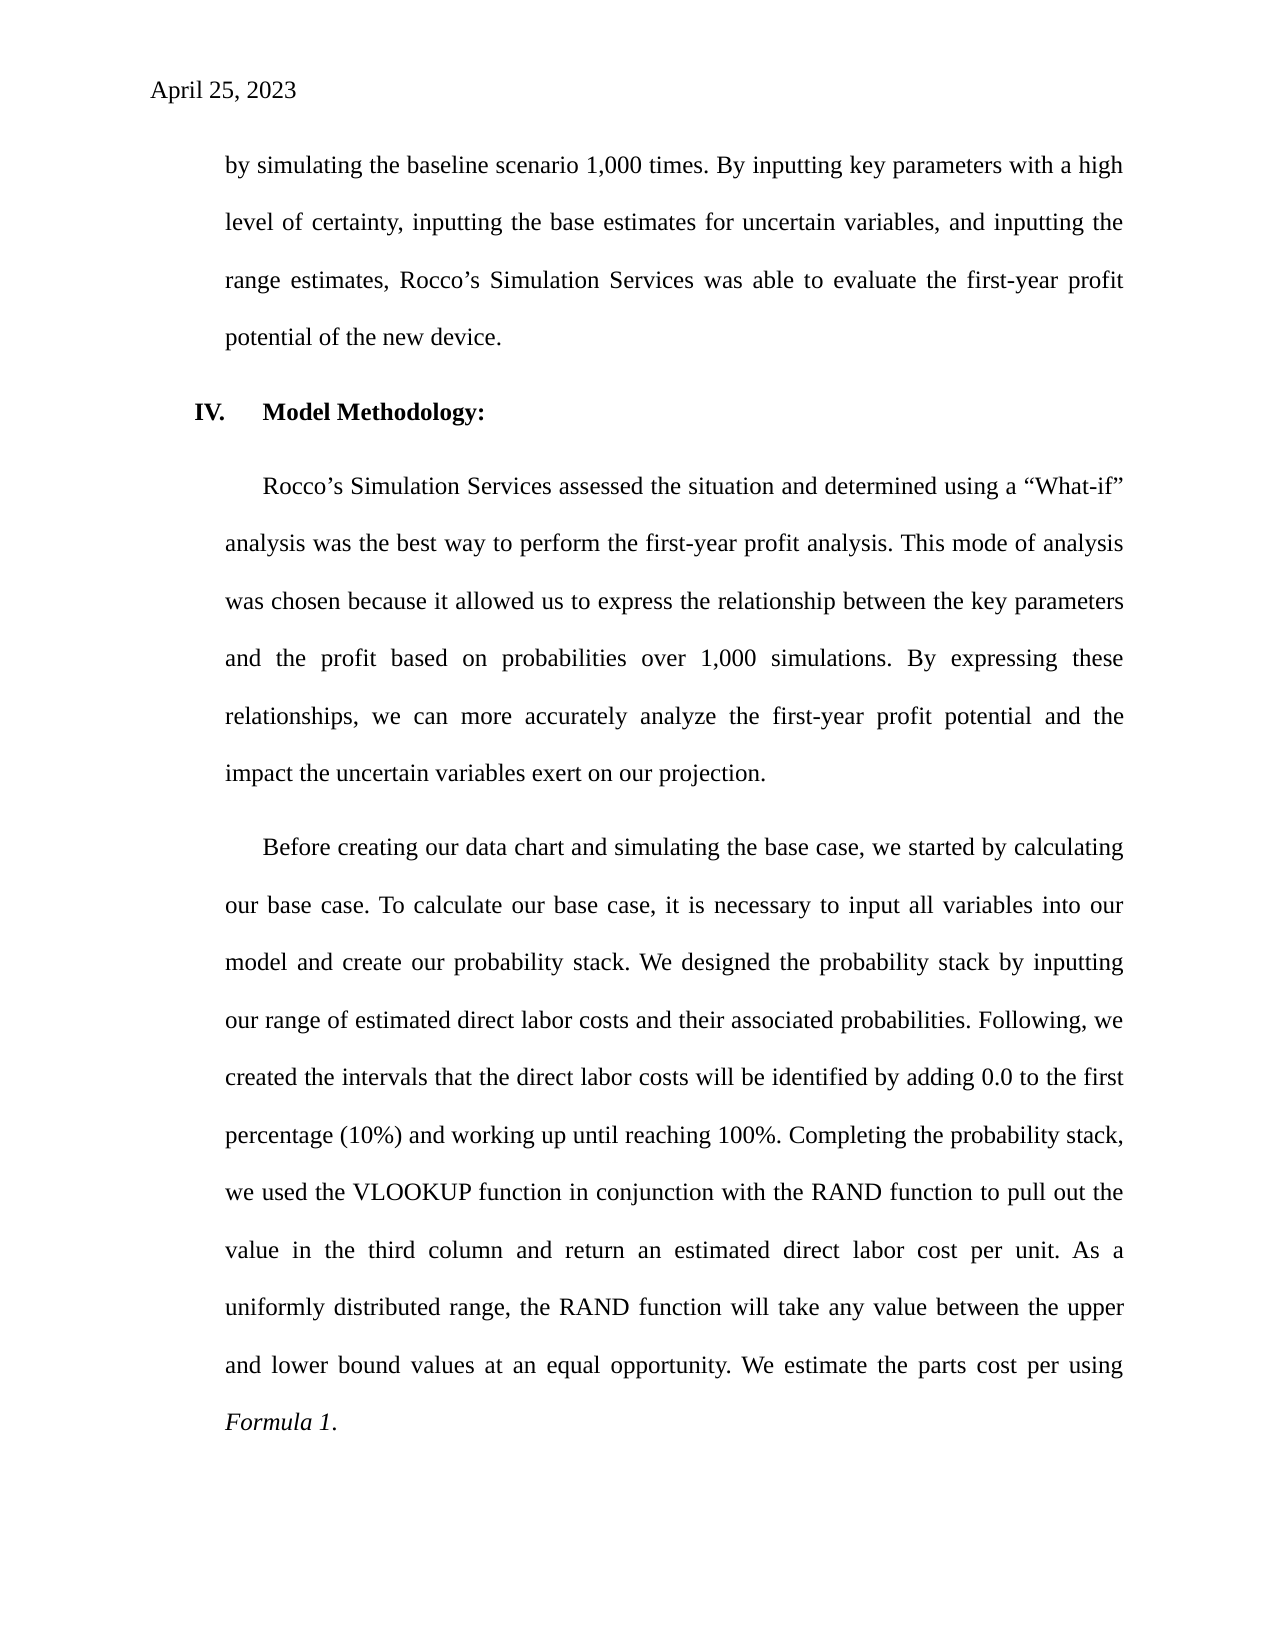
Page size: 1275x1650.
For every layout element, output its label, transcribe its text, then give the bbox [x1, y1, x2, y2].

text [225, 150, 1125, 351]
text Rocco’s Simulation Services assessed the situation and determined using a “What-if” analysis was the best way to perform the first-year profit analysis. This mode of analysis was chosen because it allowed us to express the relationship between the key parameters and the profit based on probabilities over 1,000 simulations. By expressing these relationships, we can more accurately analyze the first-year profit potential and the impact the uncertain variables exert on our projection. [225, 471, 1125, 787]
list Model Methodology: [225, 397, 1125, 425]
text Before creating our data chart and simulating the base case, we started by calculating our base case. To calculate our base case, it is necessary to input all variables into our model and create our probability stack. We designed the probability stack by inputting our range of estimated direct labor costs and their associated probabilities. Following, we created the intervals that the direct labor costs will be identified by adding 0.0 to the first percentage (10%) and working up until reaching 100%. Completing the probability stack, we used the VLOOKUP function in conjunction with the RAND function to pull out the value in the third column and return an estimated direct labor cost per unit. As a uniformly distributed range, the RAND function will take any value between the upper and lower bound values at an equal opportunity. We estimate the parts cost per using Formula 1. [225, 832, 1125, 1436]
